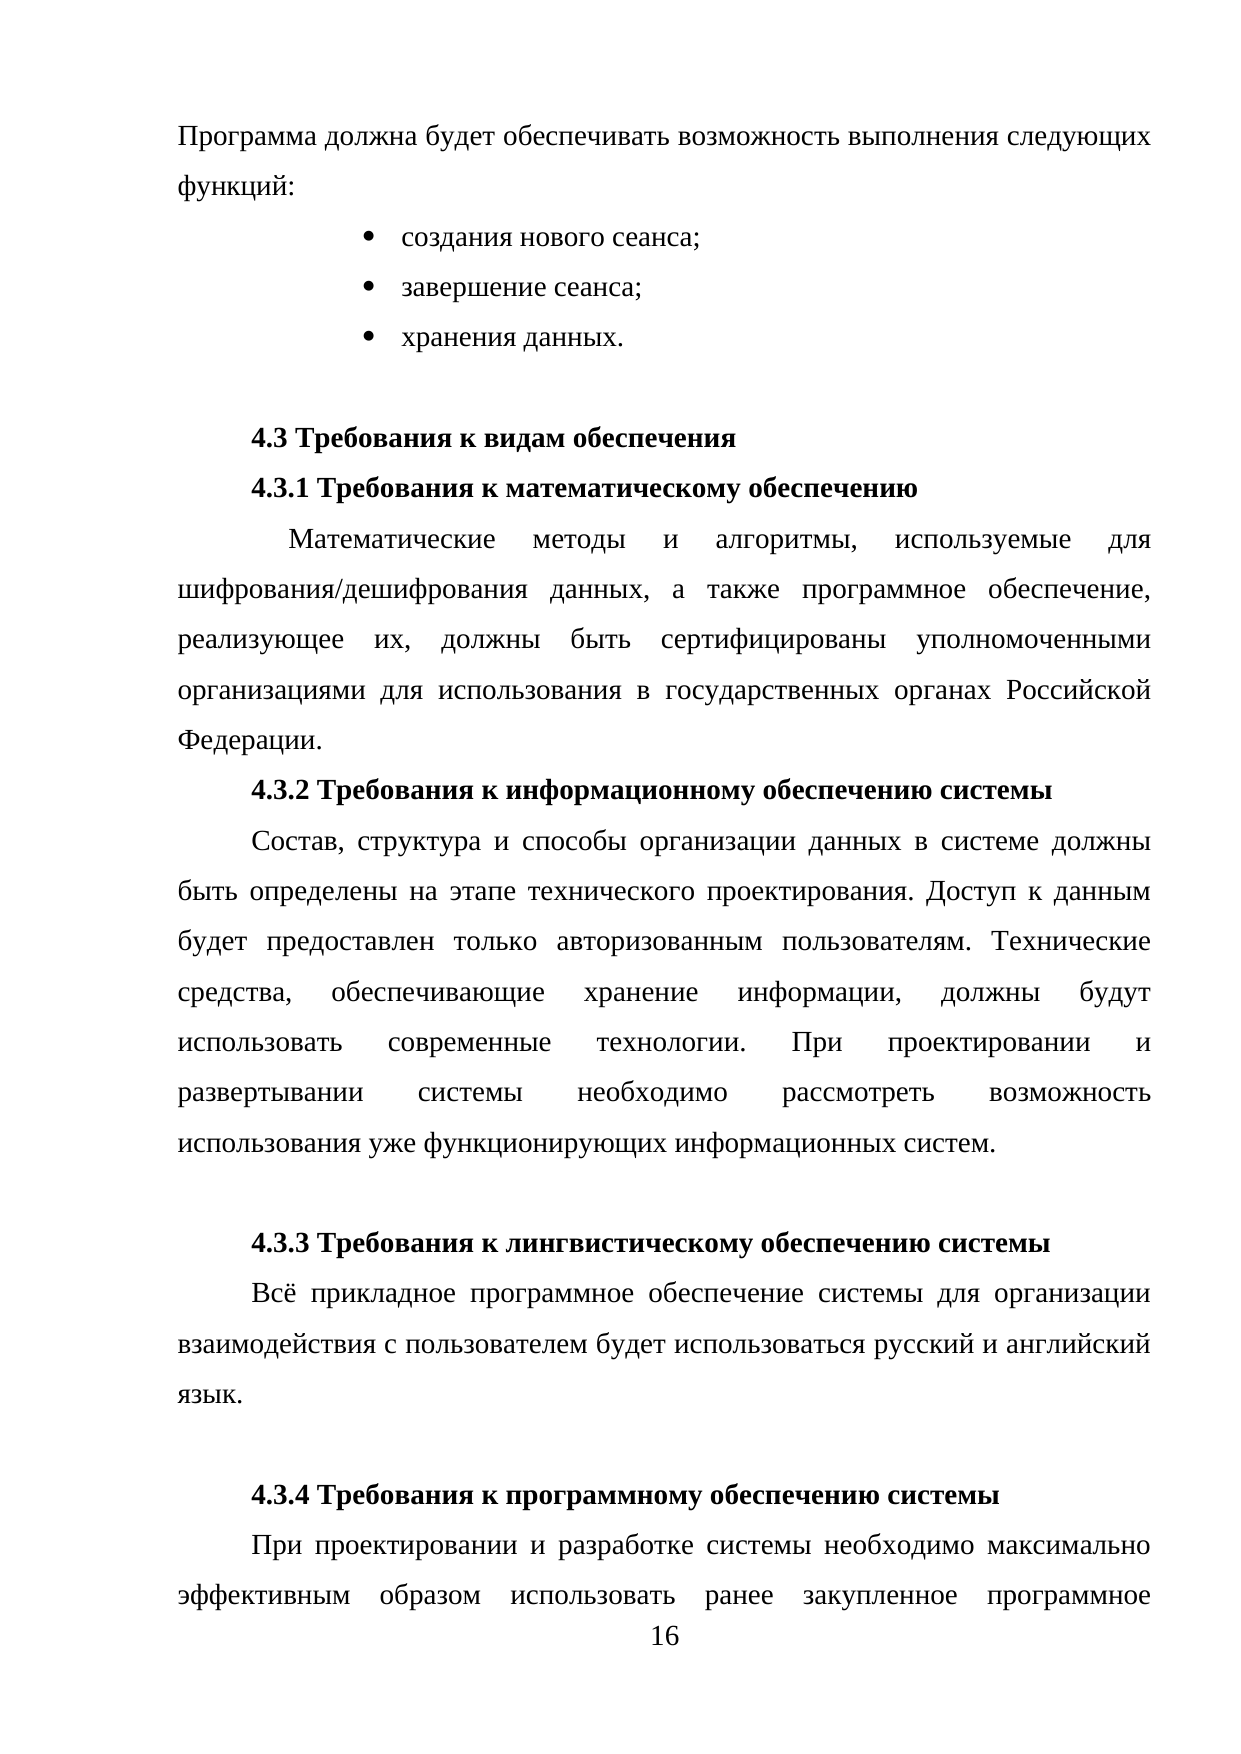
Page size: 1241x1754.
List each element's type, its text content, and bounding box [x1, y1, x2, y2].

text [177, 118, 1152, 202]
list завершение сеанса; [363, 269, 1152, 303]
text 4.3.1 Требования к математическому обеспечению [177, 471, 1152, 504]
text Математические методы и алгоритмы, используемые для шифрования/дешифрования данных, а также программное обеспечение, реализующее их, должны быть сертифицированы уполномоченными организациями для использования в государственных органах Российской Федерации. [177, 521, 1152, 756]
text Всё прикладное программное обеспечение системы для организации взаимодействия с пользователем будет использоваться русский и английский язык. [177, 1276, 1152, 1410]
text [177, 1527, 1152, 1611]
text 4.3.2 Требования к информационному обеспечению системы [177, 772, 1152, 806]
text Состав, структура и способы организации данных в системе должны быть определены на этапе технического проектирования. Доступ к данным будет предоставлен только авторизованным пользователям. Технические средства, обеспечивающие хранение информации, должны будут использовать современные технологии. При проектировании и развертывании системы необходимо рассмотреть возможность использования уже функционирующих информационных систем. [177, 823, 1152, 1158]
text 4.3.4 Требования к программному обеспечению системы [177, 1477, 1152, 1510]
subtitle 4.3 Требования к видам обеспечения [177, 420, 1152, 454]
list хранения данных. [363, 319, 1152, 353]
text 4.3.3 Требования к лингвистическому обеспечению системы [177, 1225, 1152, 1259]
list создания нового сеанса; [363, 219, 1152, 252]
